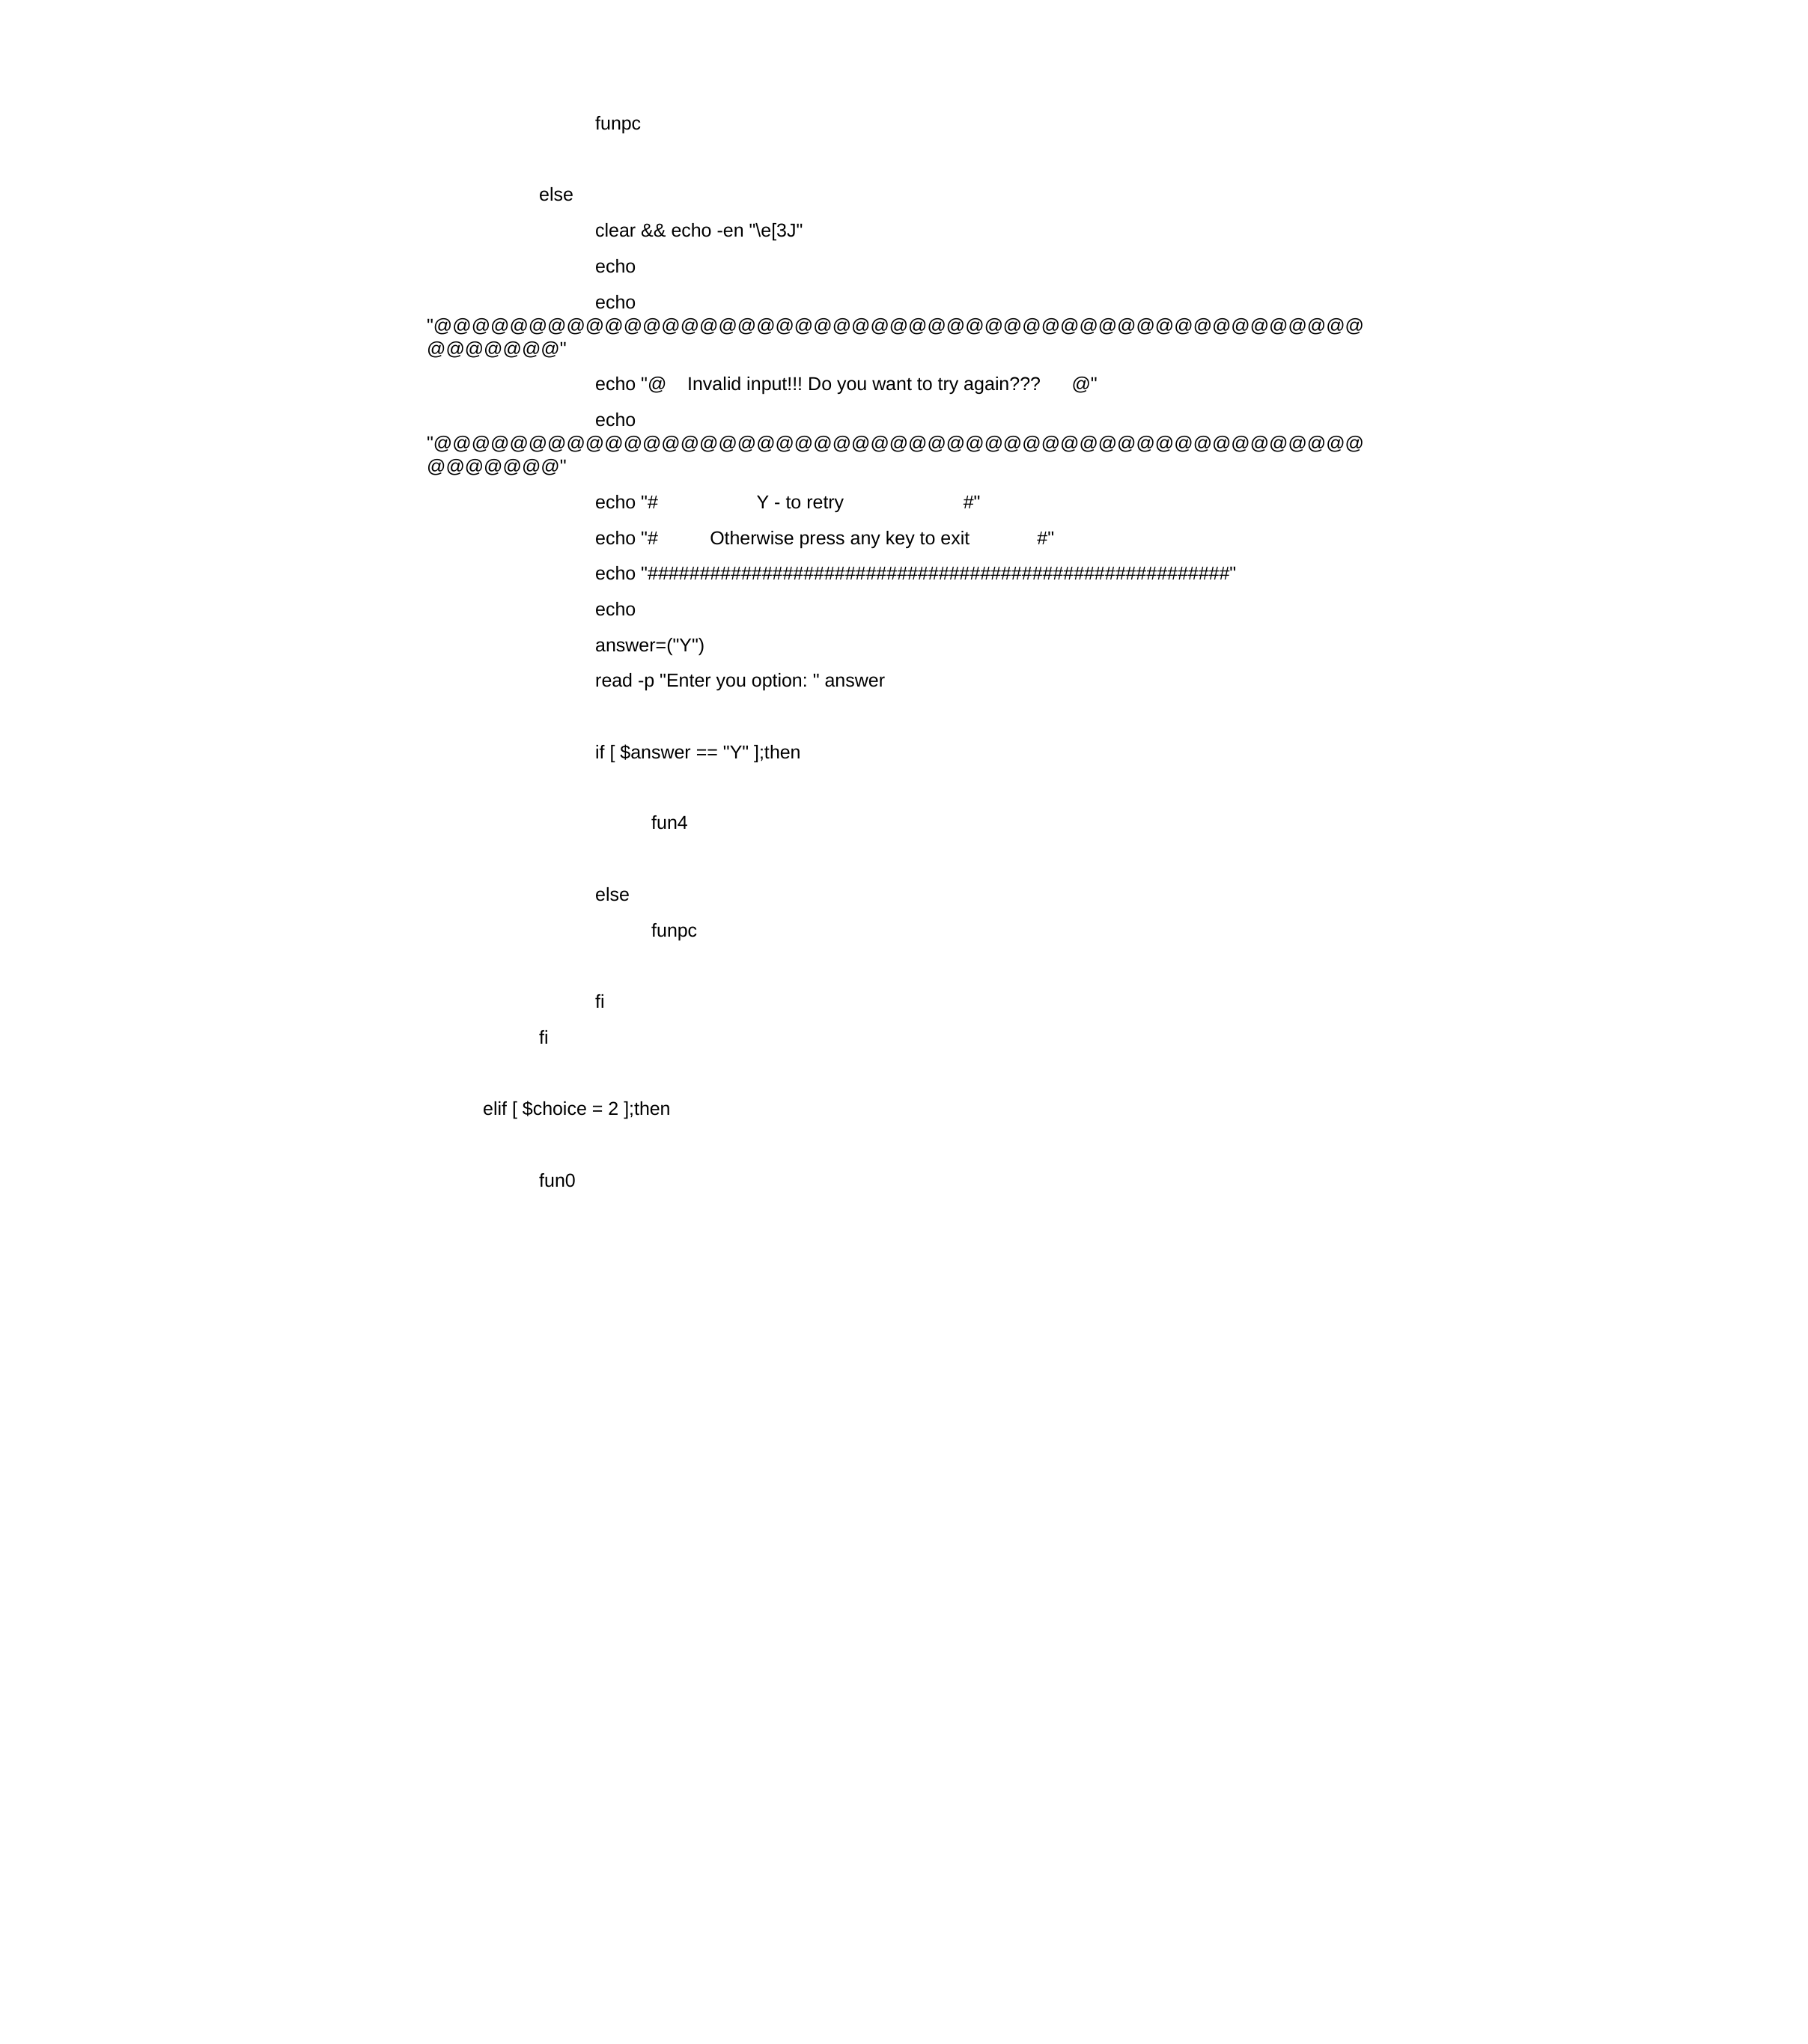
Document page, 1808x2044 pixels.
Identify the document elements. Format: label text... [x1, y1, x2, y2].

text echo "# Y - to retry #" [427, 491, 1381, 512]
text elif [ $choice = 2 ];then [427, 1098, 1381, 1119]
text read -p "Enter you option: " answer [427, 669, 1381, 691]
text echo "@ Invalid input!!! Do you want to try again??? @" [427, 373, 1381, 395]
text echo "# Otherwise press any key to exit #" [427, 526, 1381, 548]
text if [ $answer == "Y" ];then [427, 741, 1381, 762]
text funpc [427, 919, 1381, 940]
text else [427, 883, 1381, 905]
text clear && echo -en "\e[3J" [427, 219, 1381, 241]
text funpc [427, 112, 1381, 134]
text fun0 [427, 1169, 1381, 1190]
text fun4 [427, 812, 1381, 833]
text echo [427, 598, 1381, 620]
text echo [427, 255, 1381, 276]
text echo "@@@@@@@@@@@@@@@@@@@@@@@@@@@@@@@@@@@@@@@@@@@@@@@@@@@@@@@@" [427, 409, 1381, 477]
text answer=("Y") [427, 634, 1381, 655]
text echo "########################################################" [427, 562, 1381, 584]
text fi [427, 991, 1381, 1012]
text echo "@@@@@@@@@@@@@@@@@@@@@@@@@@@@@@@@@@@@@@@@@@@@@@@@@@@@@@@@" [427, 291, 1381, 359]
text else [427, 183, 1381, 205]
text fi [427, 1026, 1381, 1047]
